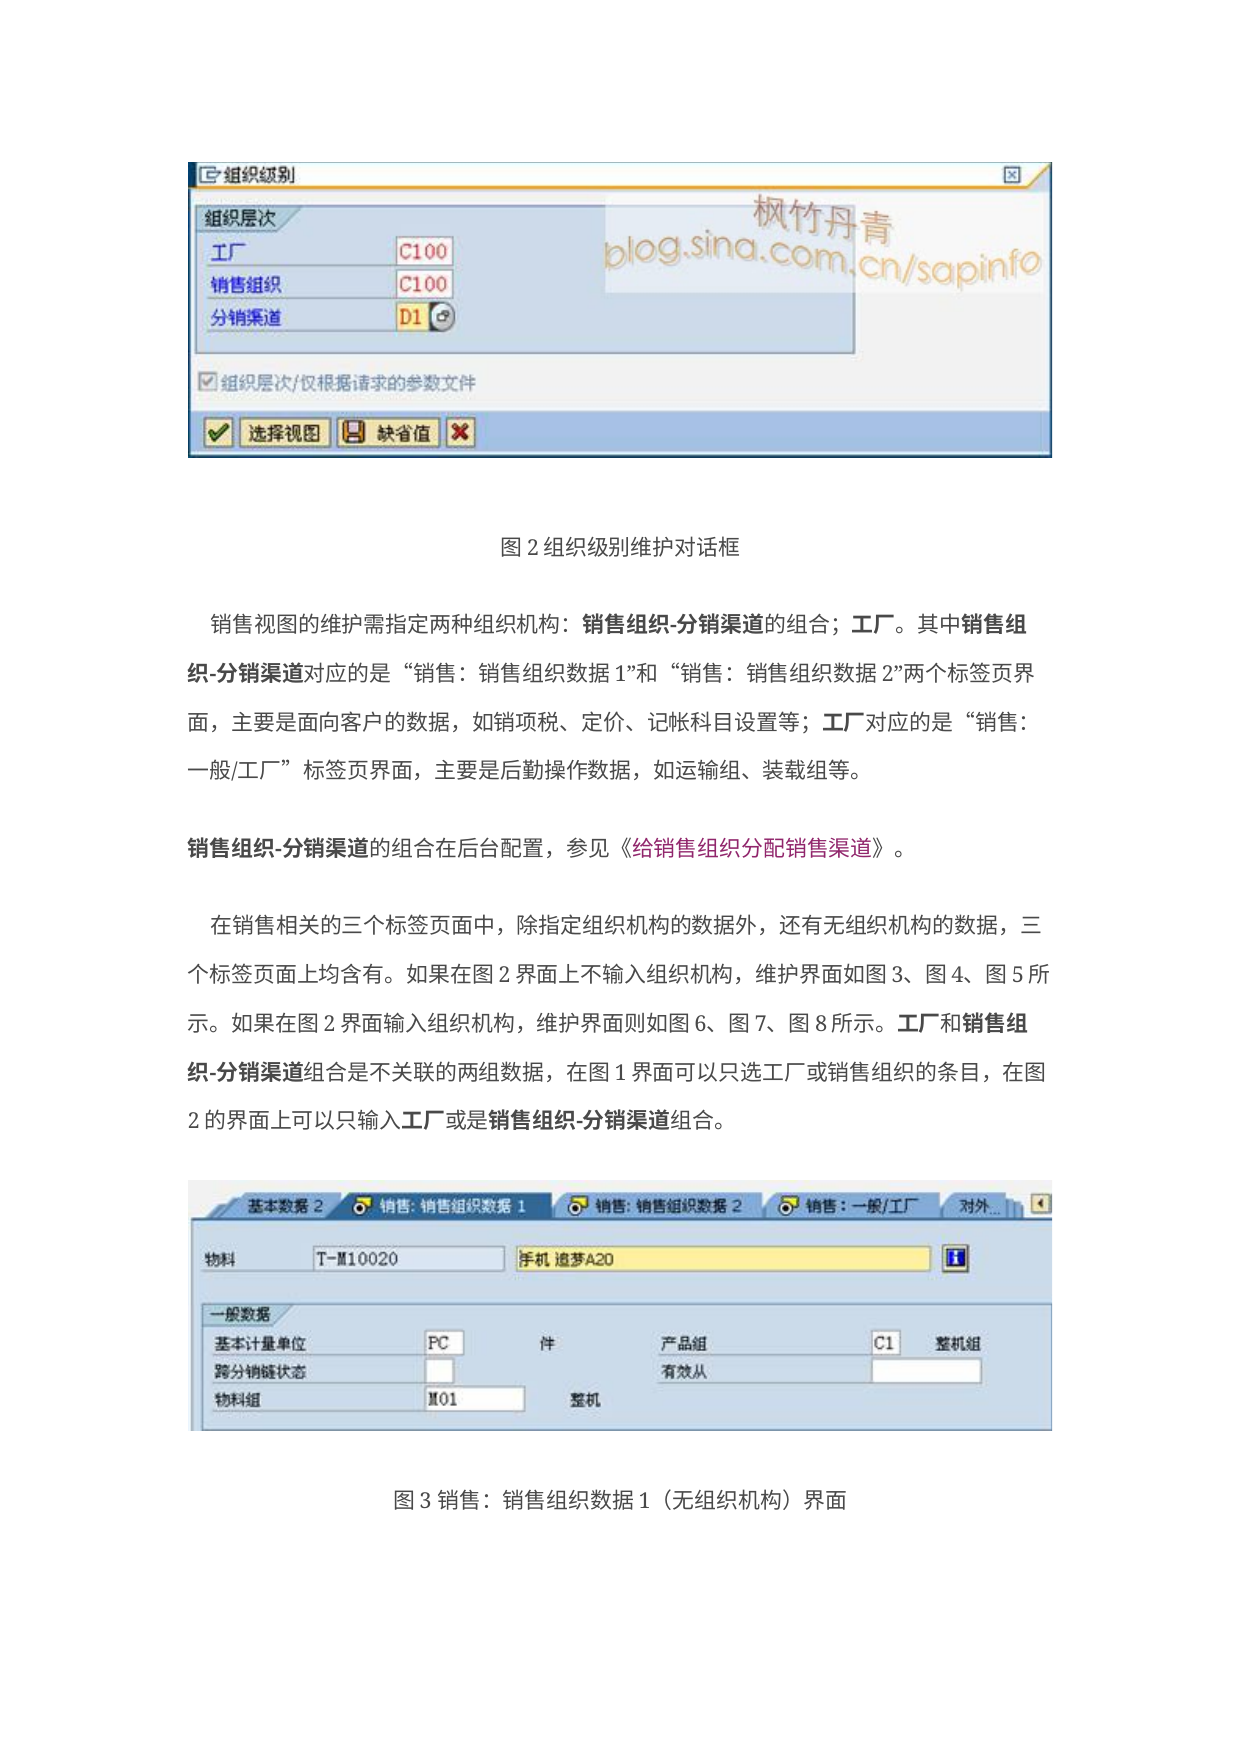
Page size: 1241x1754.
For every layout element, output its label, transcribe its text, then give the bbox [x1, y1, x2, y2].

text 在销售相关的三个标签页面中，除指定组织机构的数据外，还有无组织机构的数据，三个标签页面上均含有。如果在图2界面上不输入组织机构，维护界面如图3、图4、图5所示。如果在图2界面输入组织机构，维护界面则如图6、图7、图8所示。工厂和销售组织-分销渠道组合是不关联的两组数据，在图1界面可以只选工厂或销售组织的条目，在图2的界面上可以只输入工厂或是销售组织-分销渠道组合。 [187, 908, 1053, 1136]
text 销售视图的维护需指定两种组织机构：销售组织-分销渠道的组合；工厂。其中销售组织-分销渠道对应的是“销售：销售组织数据1”和“销售：销售组织数据2”两个标签页界面，主要是面向客户的数据，如销项税、定价、记帐科目设置等；工厂对应的是“销售：一般/工厂”标签页界面，主要是后勤操作数据，如运输组、装载组等。 [187, 607, 1053, 786]
text 销售组织-分销渠道的组合在后台配置，参见《给销售组织分配销售渠道》。 [187, 831, 1053, 863]
text 图3 销售：销售组织数据1（无组织机构）界面 [187, 1483, 1053, 1516]
picture [188, 162, 1053, 458]
text 图2组织级别维护对话框 [187, 529, 1053, 562]
picture [188, 1180, 1053, 1431]
